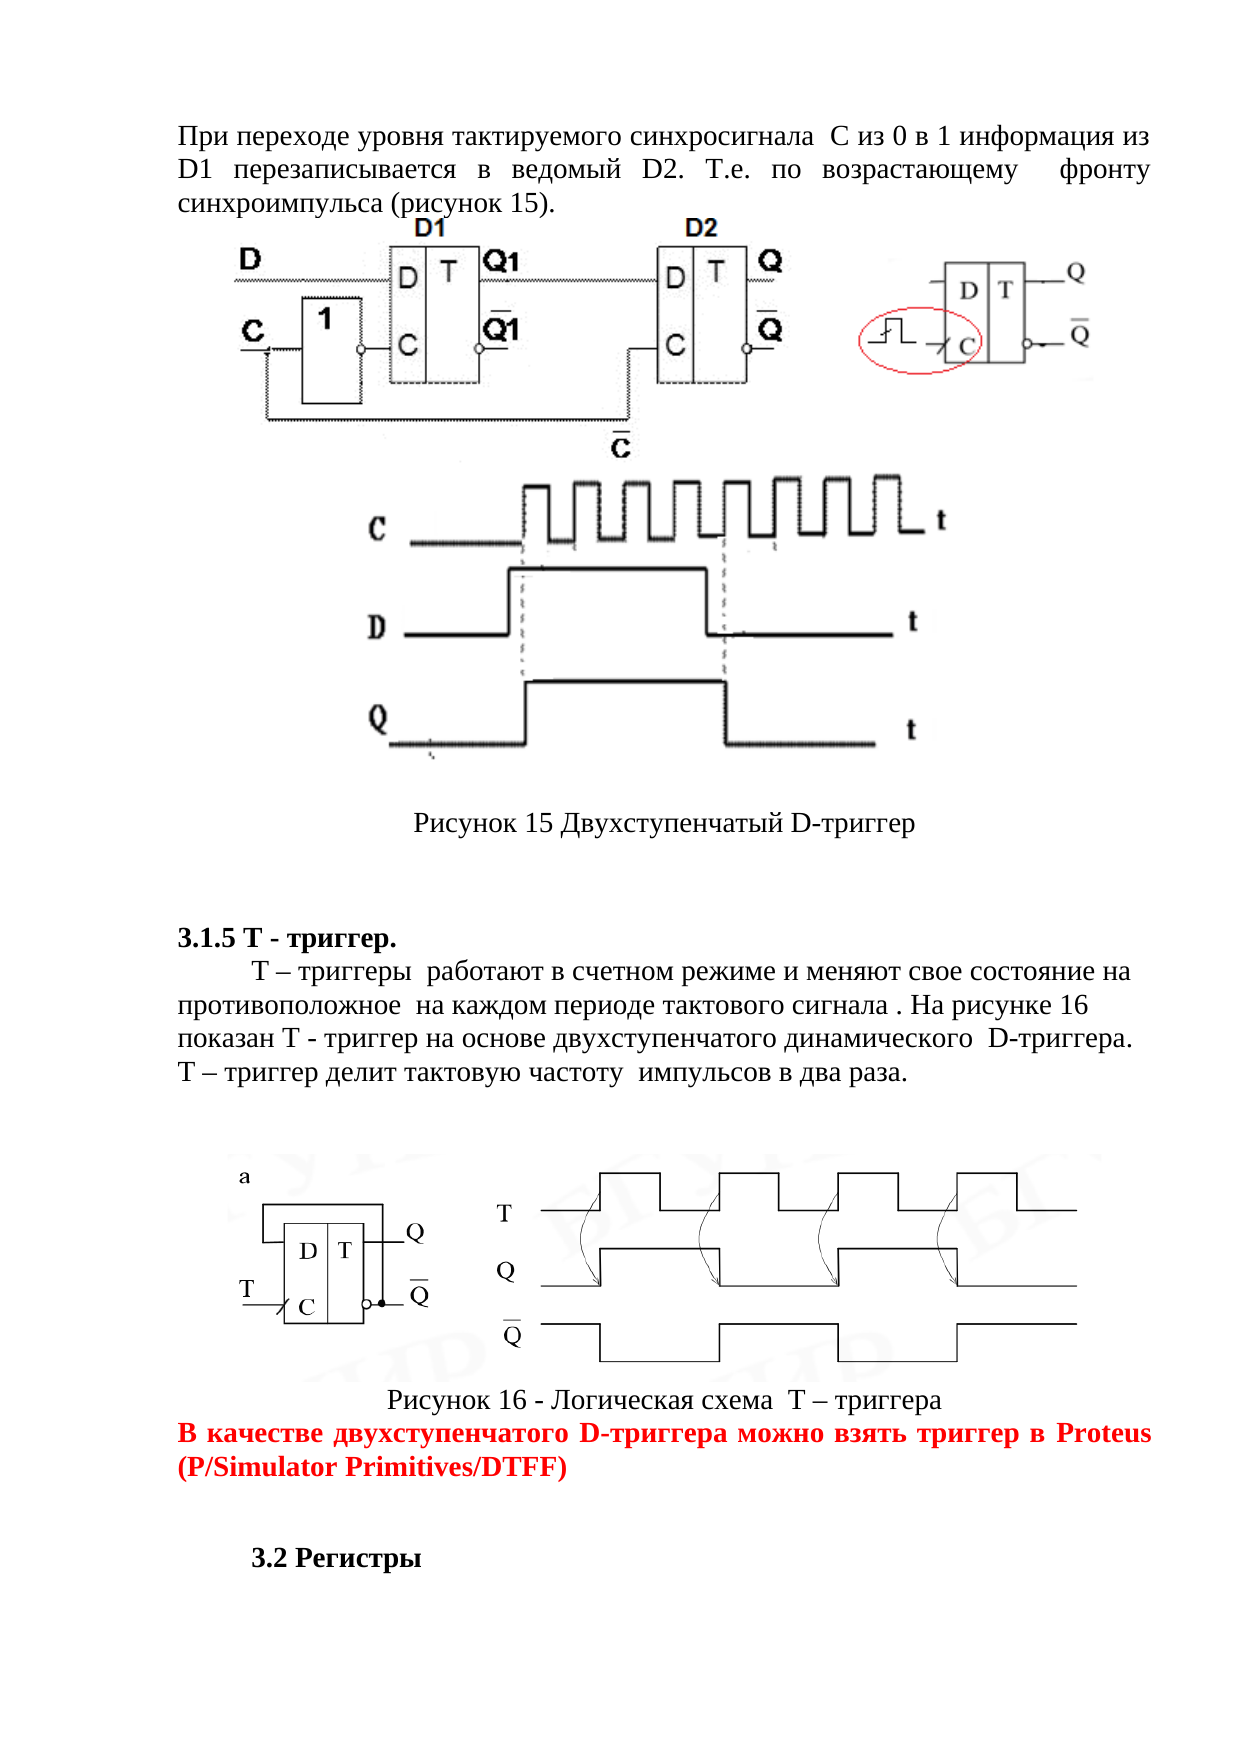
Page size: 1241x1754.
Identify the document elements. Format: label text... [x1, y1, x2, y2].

picture [227, 1154, 1102, 1382]
text Рисунок 16 - Логическая схема Т – триггера [177, 1382, 1152, 1415]
text При переходе уровня тактируемого синхросигнала С из 0 в 1 информация из D1 перезаписывается в ведомый D2. Т.е. по возрастающему фронту синхроимпульса (рисунок 15). [177, 118, 1152, 219]
text Рисунок 15 Двухступенчатый D-триггер [177, 806, 1152, 839]
text 3.1.5 Т - триггер. [177, 920, 1152, 953]
text Т – триггеры работают в счетном режиме и меняют свое состояние на противоположное на каждом периоде тактового сигнала . На рисунке 16 показан T - триггер на основе двухступенчатого динамического D-триггера. Т – триггер делит тактовую частоту импульсов в два раза. [177, 953, 1152, 1088]
text В качестве двухступенчатого D-триггера можно взять триггер в Proteus (P/Simulator Primitives/DTFF) [177, 1415, 1152, 1482]
picture [222, 218, 1106, 772]
text 3.2 Регистры [177, 1540, 1152, 1573]
